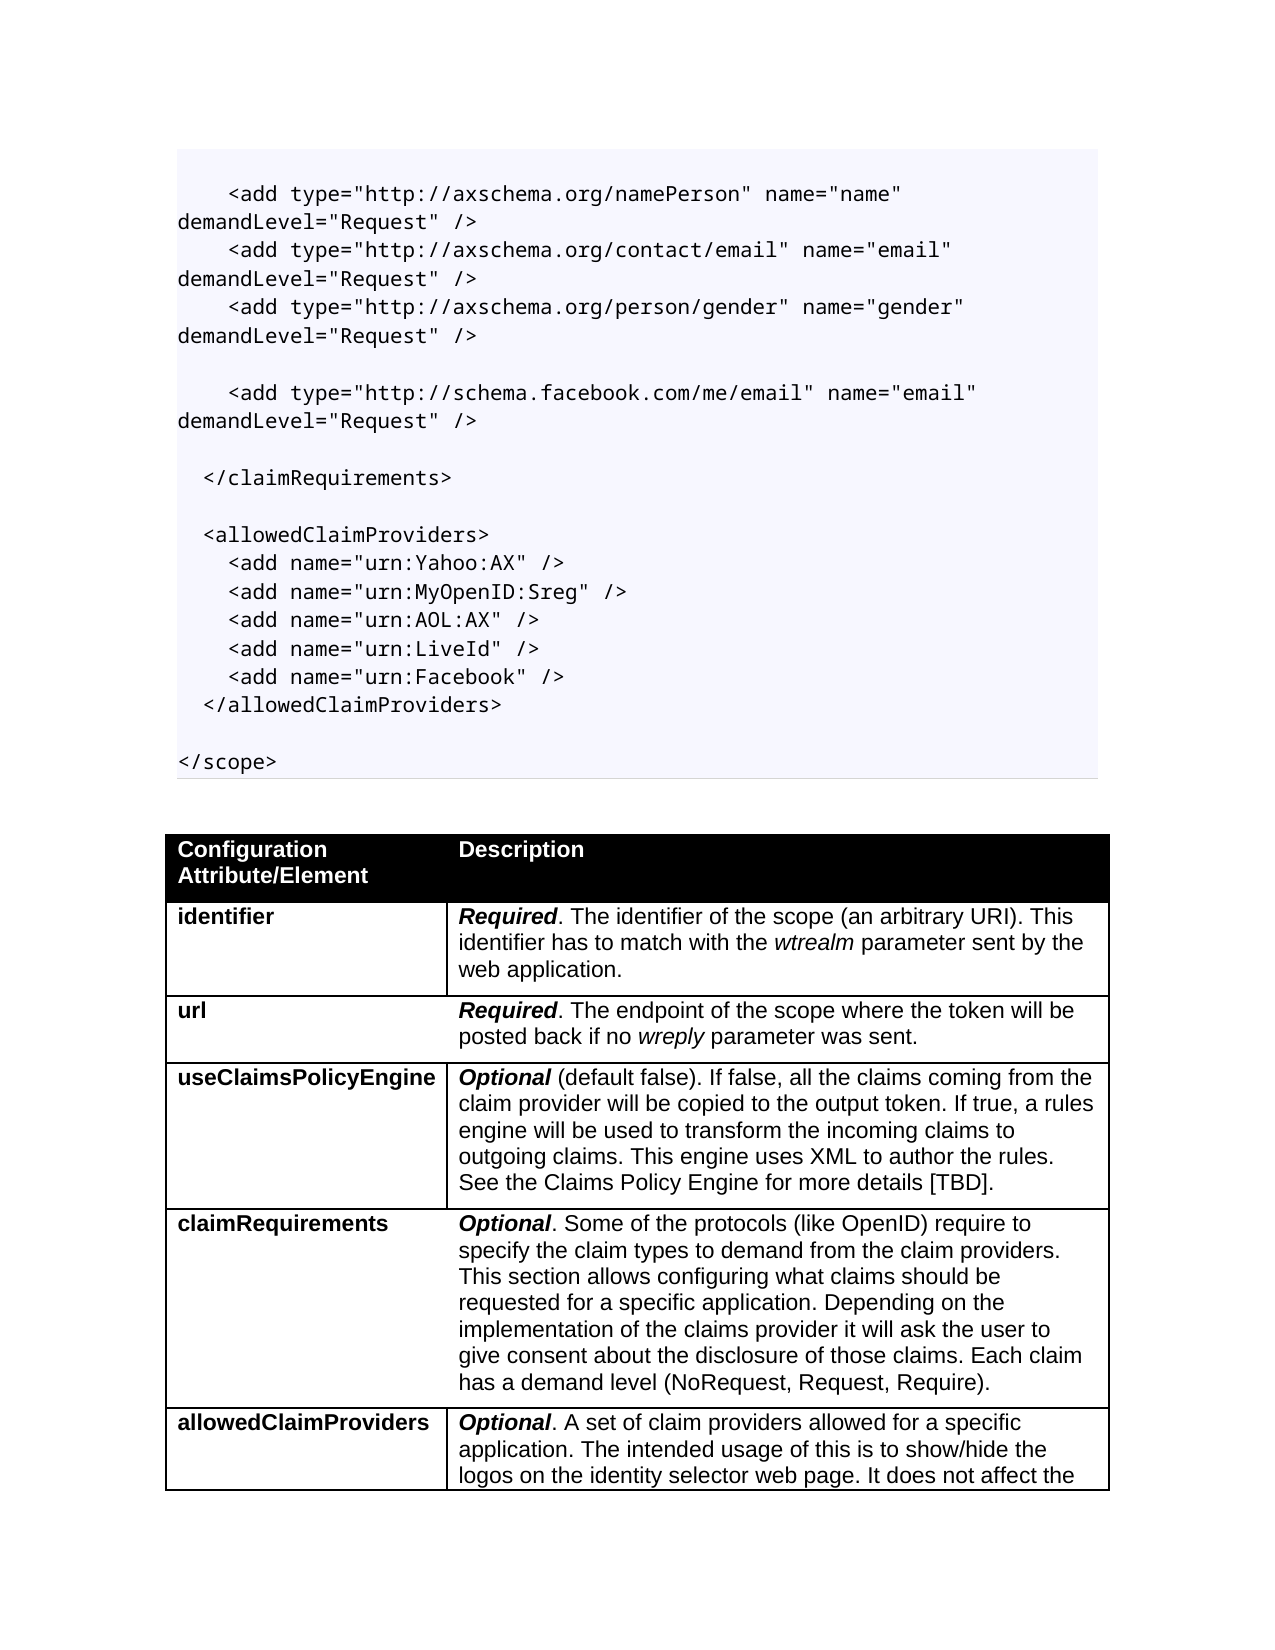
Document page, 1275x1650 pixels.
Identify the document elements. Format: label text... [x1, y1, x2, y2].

table_header Description [447, 836, 1108, 901]
text <allowedClaimProviders> [177, 520, 1098, 548]
text </claimRequirements> [177, 463, 1098, 491]
table_cell claimRequirements [167, 1210, 447, 1407]
text <add name="urn:Facebook" /> [177, 662, 1098, 691]
text <add name="urn:AOL:AX" /> [177, 605, 1098, 634]
text <add name="urn:MyOpenID:Sreg" /> [177, 577, 1098, 605]
text <add type="http://axschema.org/namePerson" name="name" demandLevel="Request" /> [177, 179, 1098, 236]
text <add type="http://axschema.org/person/gender" name="gender" demandLevel="Request" /> [177, 292, 1098, 349]
text <add type="http://axschema.org/contact/email" name="email" demandLevel="Request" /> [177, 236, 1098, 292]
table_cell useClaimsPolicyEngine [167, 1064, 446, 1208]
table_header Configuration Attribute/Element [167, 836, 447, 901]
table_cell allowedClaimProviders [167, 1409, 446, 1488]
table_cell Optional (default false). If false, all the claims coming from the claim provider will be copied to the output token. If true, a rules engine will be used to transform the incoming claims to outgoing claims. This engine uses XML to author the rules. See the Claims Policy Engine for more details [TBD]. [448, 1064, 1108, 1208]
table_cell url [167, 997, 447, 1062]
text <add name="urn:LiveId" /> [177, 634, 1098, 662]
text </allowedClaimProviders> [177, 691, 1098, 719]
text <add type="http://schema.facebook.com/me/email" name="email" demandLevel="Request" /> [177, 378, 1098, 434]
table_cell identifier [167, 903, 446, 994]
table_cell Optional. Some of the protocols (like OpenID) require to specify the claim types to demand from the claim providers. This section allows configuring what claims should be requested for a specific application. Depending on the implementation of the claims provider it will ask the user to give consent about the disclosure of those claims. Each claim has a demand level (NoRequest, Request, Require). [447, 1210, 1108, 1407]
table_cell Required. The identifier of the scope (an arbitrary URI). This identifier has to match with the wtrealm parameter sent by the web application. [448, 903, 1108, 994]
text </scope> [177, 745, 1098, 778]
text <add name="urn:Yahoo:AX" /> [177, 548, 1098, 577]
table_cell Required. The endpoint of the scope where the token will be posted back if no wreply parameter was sent. [447, 997, 1108, 1062]
